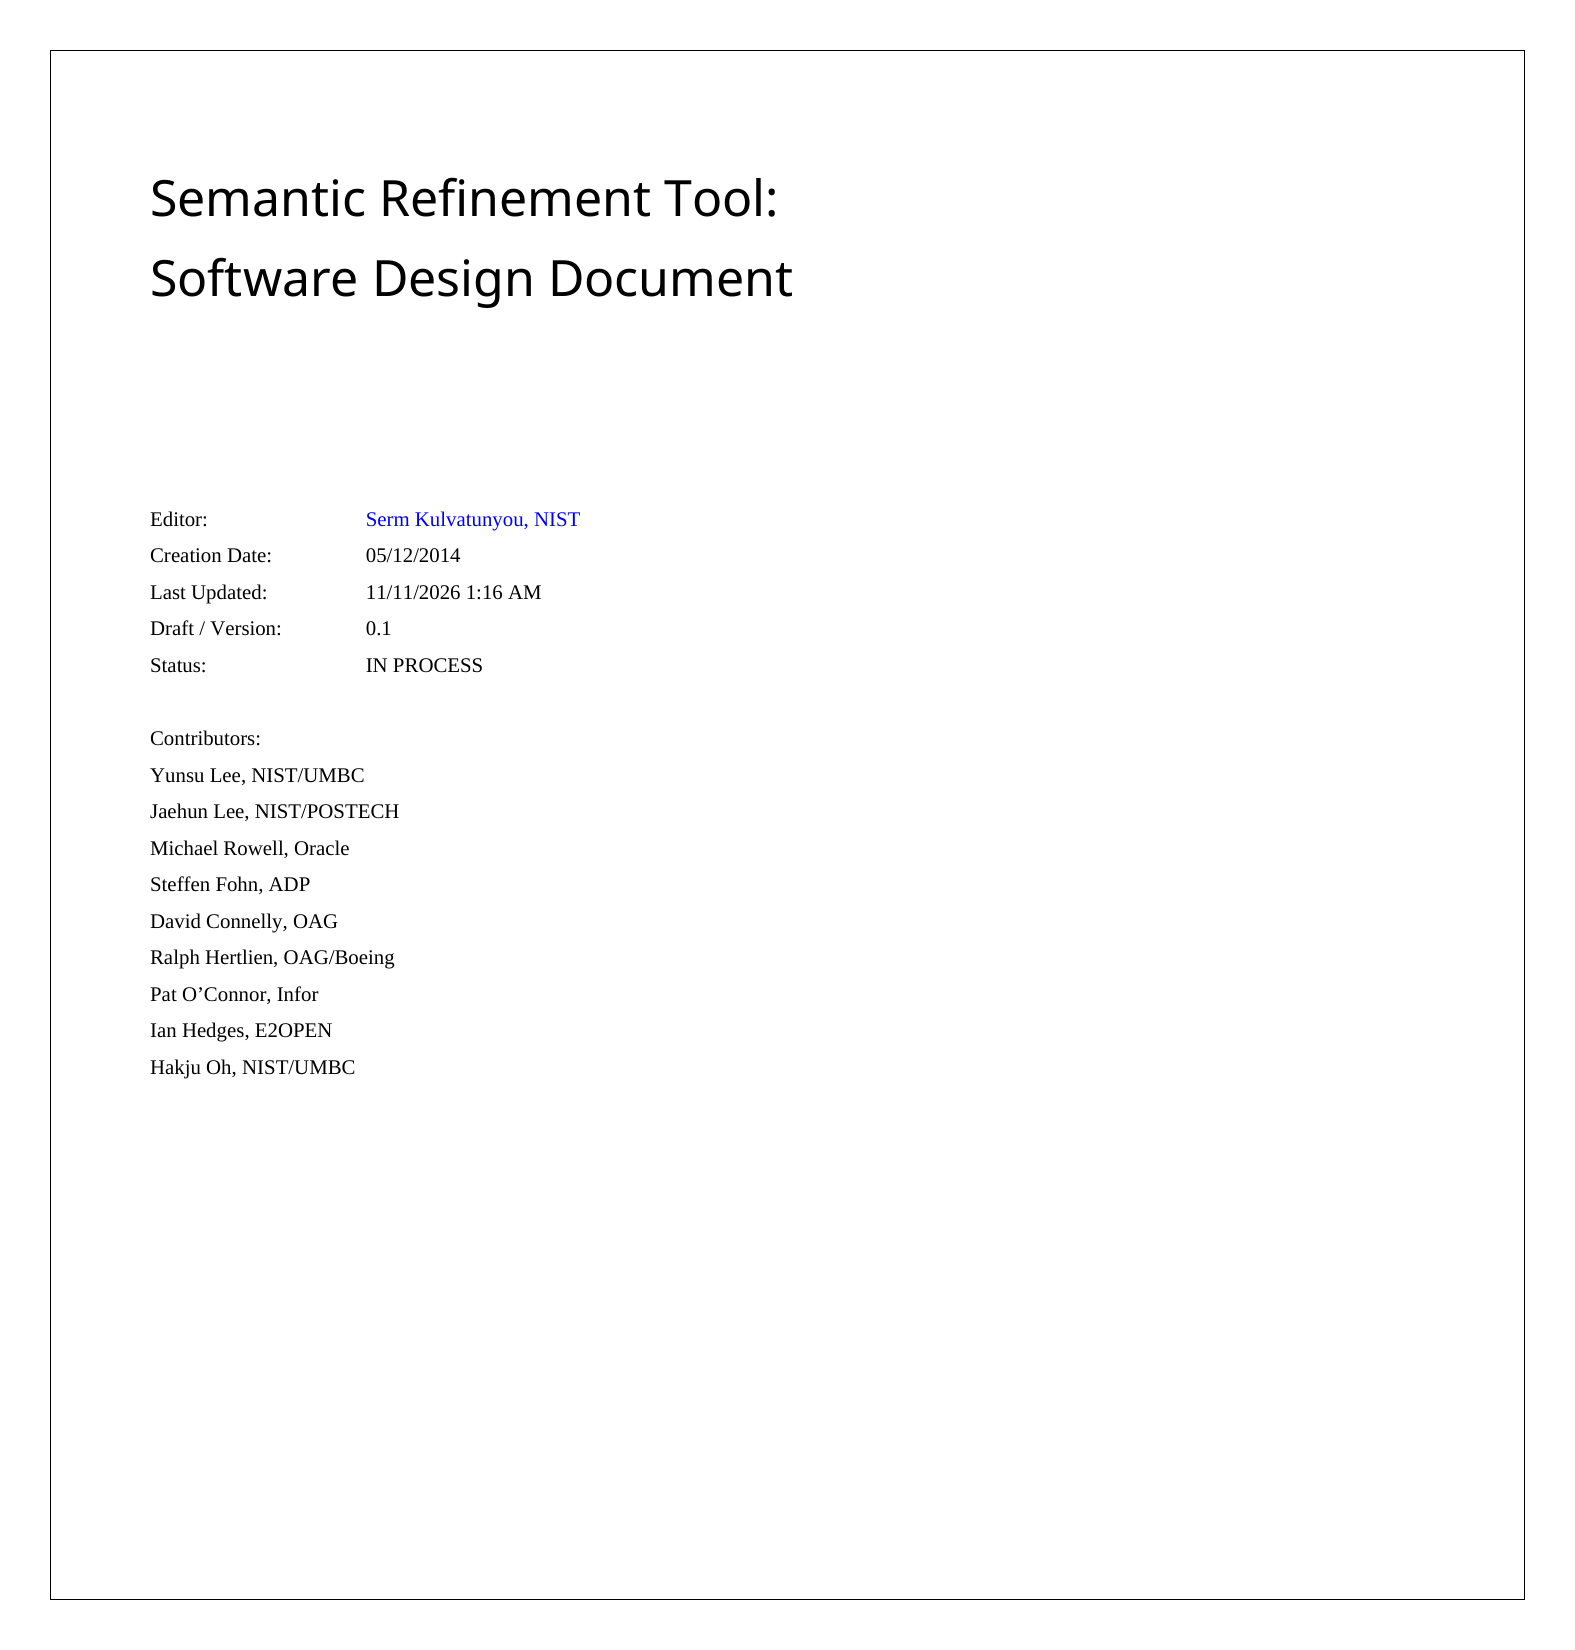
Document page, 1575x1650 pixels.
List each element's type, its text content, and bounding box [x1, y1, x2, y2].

text Hakju Oh, NIST/UMBC [150, 1055, 1125, 1079]
text Pat O’Connor, Infor [150, 982, 1125, 1006]
text Contributors: [150, 726, 1125, 750]
text Creation Date: 05/12/2014 [150, 543, 1125, 567]
title Software Design Document [150, 243, 1050, 311]
text David Connelly, OAG [150, 909, 1125, 933]
text Steffen Fohn, ADP [150, 872, 1125, 896]
text Yunsu Lee, NIST/UMBC [150, 762, 1125, 787]
text Draft / Version: 0.1 [150, 616, 1125, 640]
text Ralph Hertlien, OAG/Boeing [150, 945, 1125, 969]
text Last Updated: 5/2/2017 2:35 PM [150, 580, 1125, 604]
text Michael Rowell, Oracle [150, 836, 1125, 860]
text Jaehun Lee, NIST/POSTECH [150, 799, 1125, 823]
text Status: IN PROCESS [150, 653, 1125, 677]
title Semantic Refinement Tool: [150, 162, 1050, 231]
text Ian Hedges, E2OPEN [150, 1018, 1125, 1042]
text Editor: Serm Kulvatunyou, NIST [150, 507, 1125, 531]
